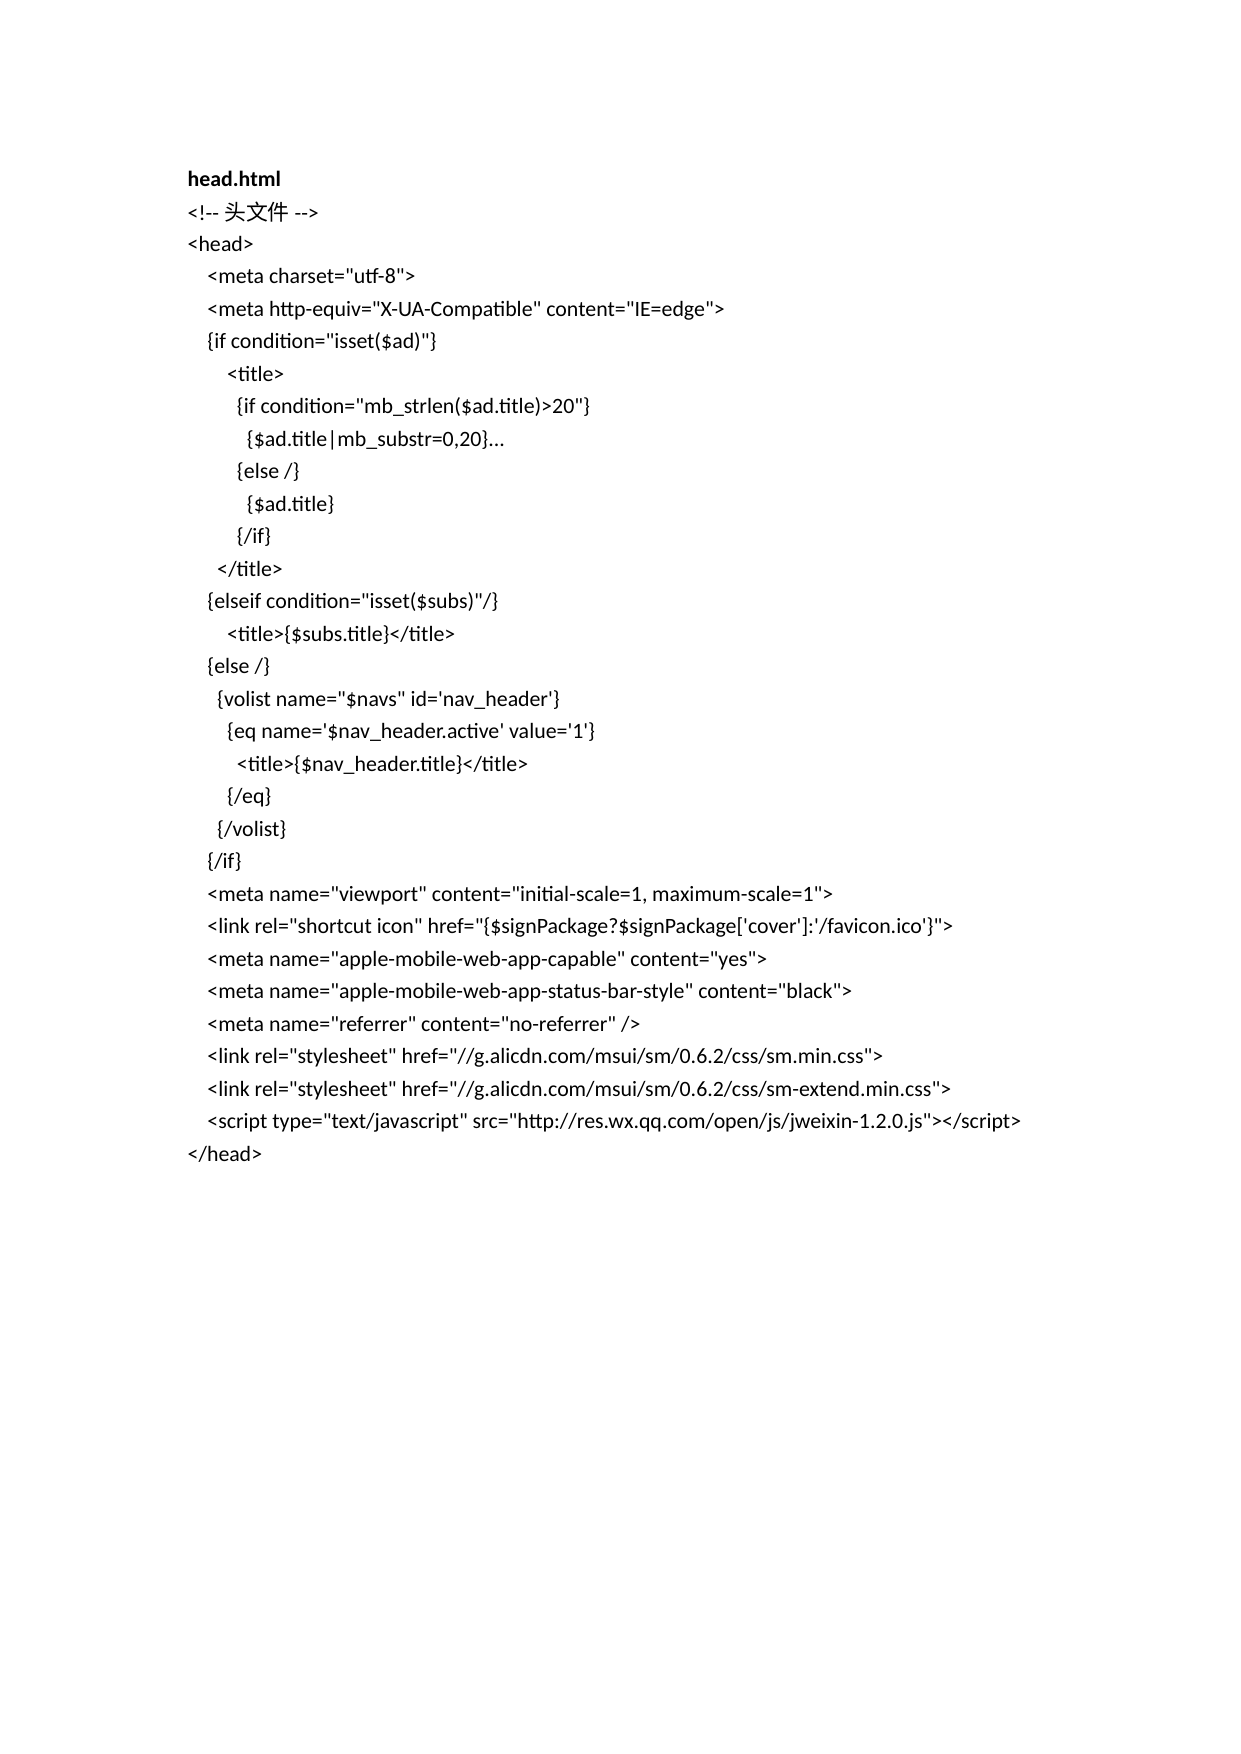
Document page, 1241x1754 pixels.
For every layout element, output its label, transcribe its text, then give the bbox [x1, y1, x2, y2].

list {$ad.title} [187, 487, 1053, 519]
list <script type="text/javascript" src="http://res.wx.qq.com/open/js/jweixin-1.2.0.js"></script> [187, 1104, 1053, 1137]
list <link rel="stylesheet" href="//g.alicdn.com/msui/sm/0.6.2/css/sm-extend.min.css"> [187, 1072, 1053, 1104]
list {/if} [187, 519, 1053, 552]
list <meta http-equiv="X-UA-Compatible" content="IE=edge"> [187, 292, 1053, 324]
list <meta name="apple-mobile-web-app-capable" content="yes"> [187, 942, 1053, 974]
list </head> [187, 1137, 1053, 1169]
list {else /} [187, 649, 1053, 682]
list {/volist} [187, 812, 1053, 844]
list {volist name="$navs" id='nav_header'} [187, 682, 1053, 714]
list head.html [187, 162, 1053, 194]
list <head> [187, 227, 1053, 259]
list <title> [187, 357, 1053, 389]
list <title>{$subs.title}</title> [187, 617, 1053, 649]
list {else /} [187, 454, 1053, 487]
list <!-- 头文件 --> [187, 194, 1053, 227]
list <meta name="referrer" content="no-referrer" /> [187, 1007, 1053, 1039]
list {/eq} [187, 779, 1053, 812]
list <meta name="viewport" content="initial-scale=1, maximum-scale=1"> [187, 877, 1053, 909]
list <link rel="shortcut icon" href="{$signPackage?$signPackage['cover']:'/favicon.ico'}"> [187, 909, 1053, 942]
list {eq name='$nav_header.active' value='1'} [187, 714, 1053, 747]
list <meta name="apple-mobile-web-app-status-bar-style" content="black"> [187, 974, 1053, 1007]
list <title>{$nav_header.title}</title> [187, 747, 1053, 779]
list {$ad.title|mb_substr=0,20}... [187, 422, 1053, 454]
list <meta charset="utf-8"> [187, 259, 1053, 292]
list {elseif condition="isset($subs)"/} [187, 584, 1053, 617]
list {if condition="mb_strlen($ad.title)>20"} [187, 389, 1053, 422]
list <link rel="stylesheet" href="//g.alicdn.com/msui/sm/0.6.2/css/sm.min.css"> [187, 1039, 1053, 1072]
list {/if} [187, 844, 1053, 877]
list </title> [187, 552, 1053, 584]
list {if condition="isset($ad)"} [187, 324, 1053, 357]
